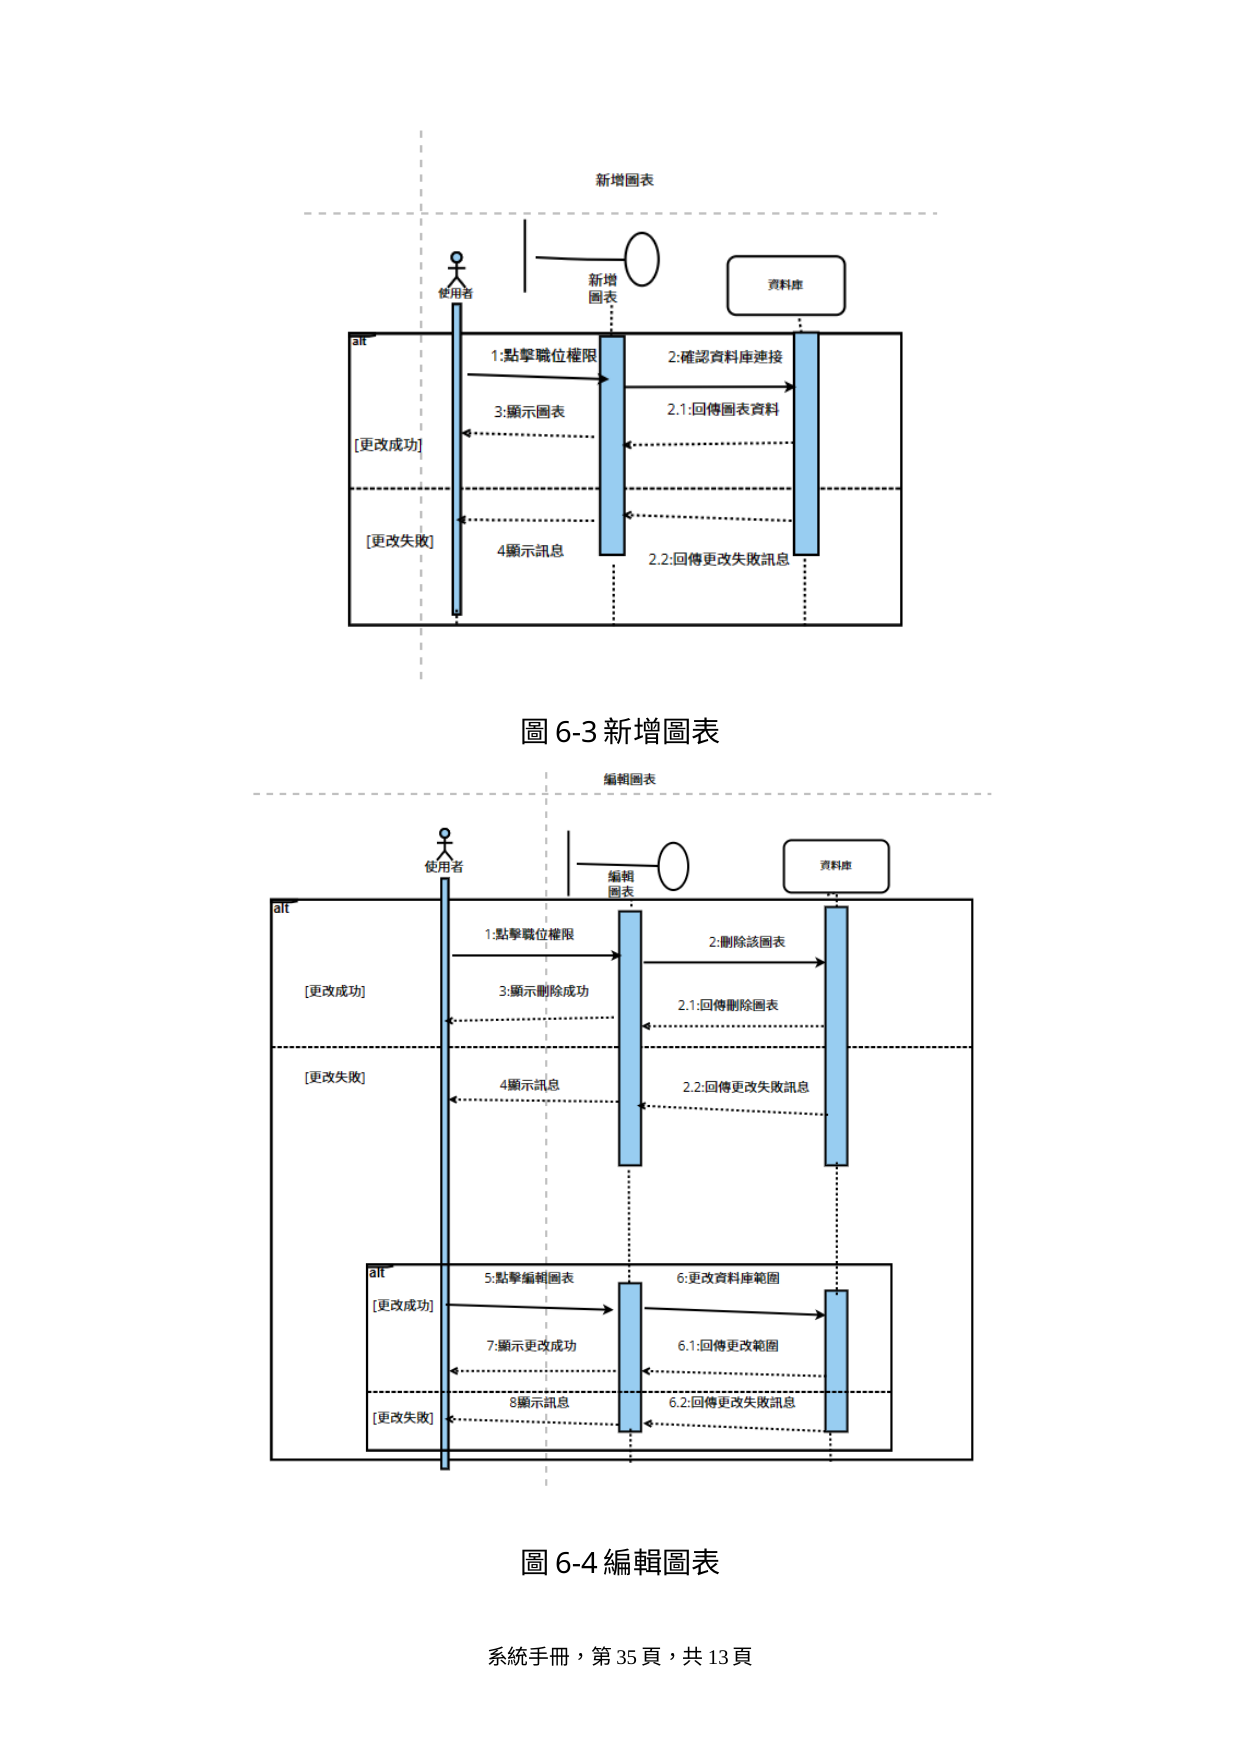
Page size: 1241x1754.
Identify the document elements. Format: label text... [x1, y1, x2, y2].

text 圖6-3新增圖表 [89, 692, 1152, 767]
picture [303, 127, 938, 683]
picture [248, 770, 992, 1488]
text 圖6-4編輯圖表 [89, 1523, 1152, 1598]
